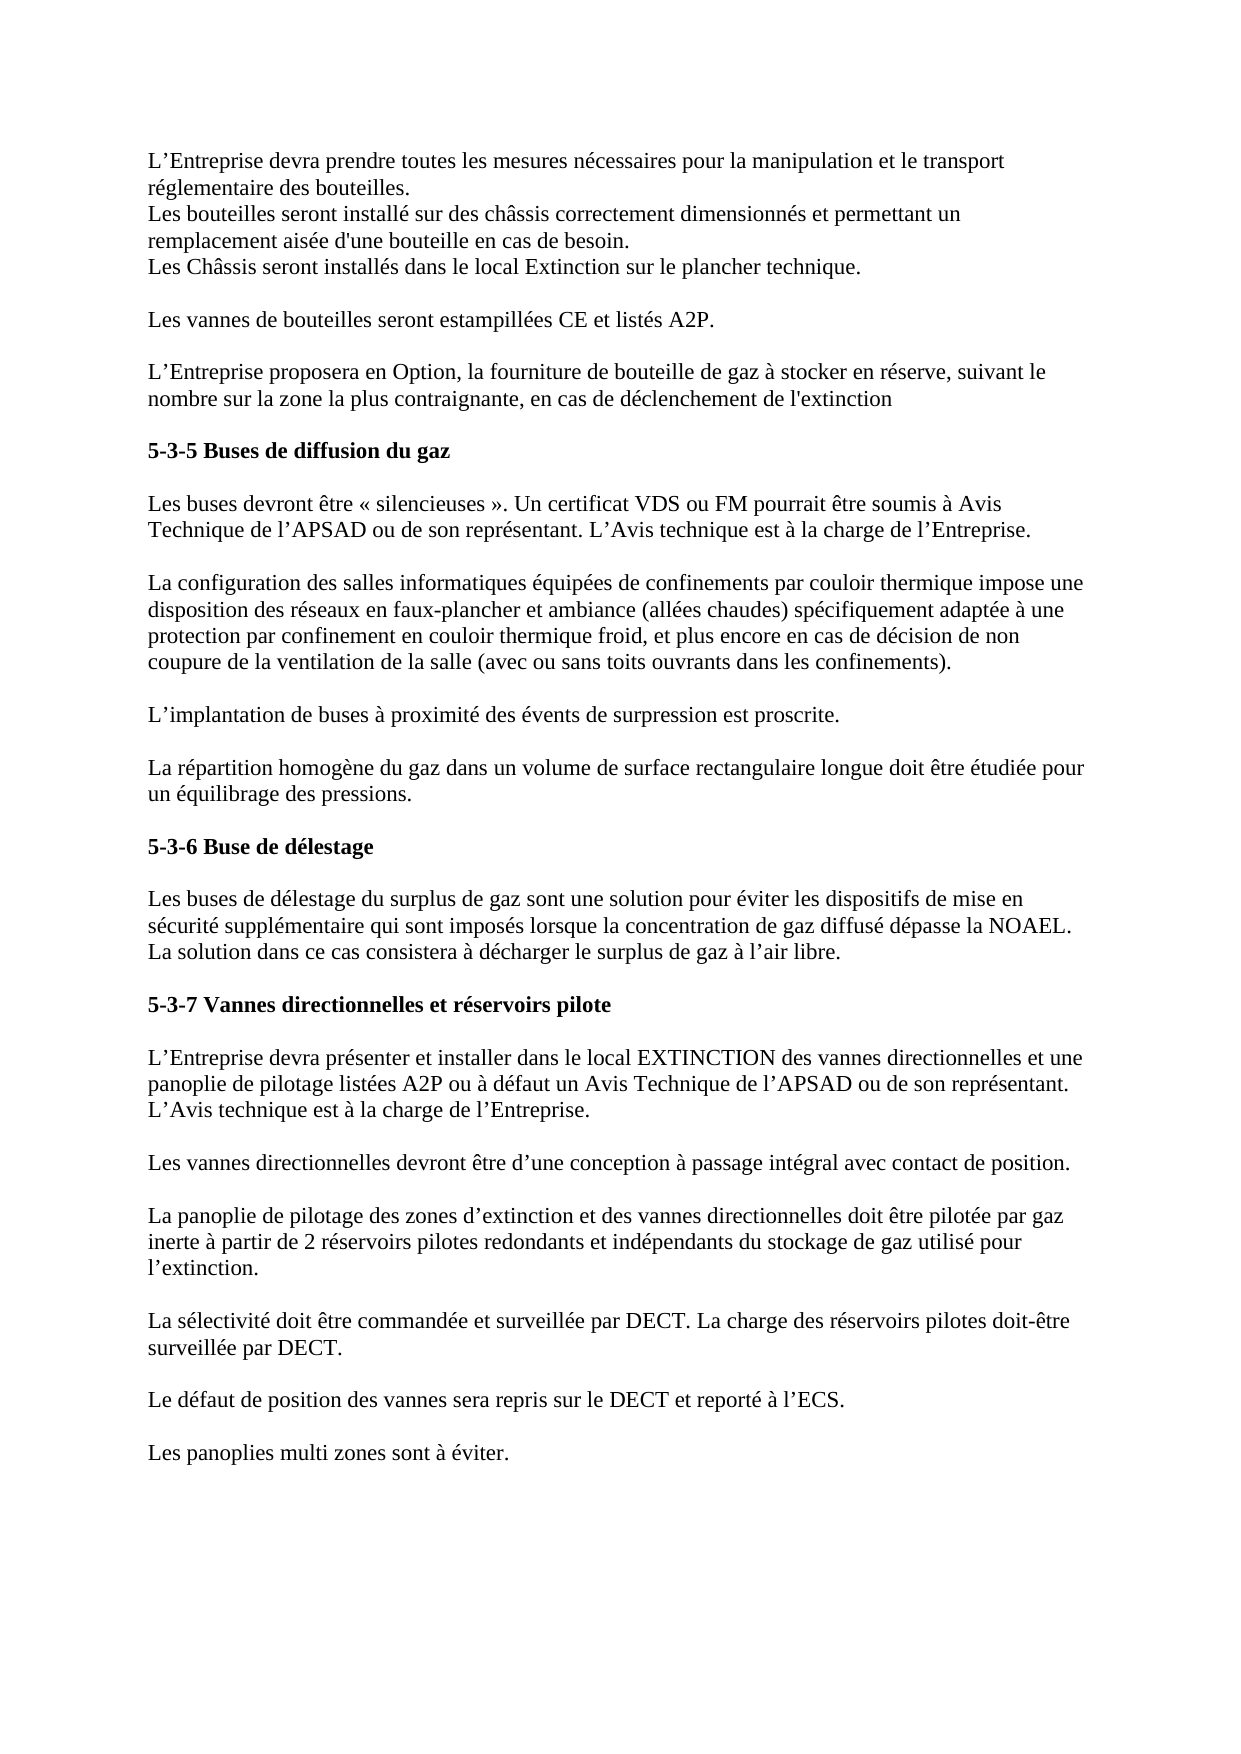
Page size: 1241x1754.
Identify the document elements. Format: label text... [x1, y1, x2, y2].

text La répartition homogène du gaz dans un volume de surface rectangulaire longue doit être étudiée pour un équilibrage des pressions. [148, 754, 1093, 806]
text Les buses devront être « silencieuses ». Un certificat VDS ou FM pourrait être soumis à Avis Technique de l’APSAD ou de son représentant. L’Avis technique est à la charge de l’Entreprise. [148, 490, 1093, 543]
text Les Châssis seront installés dans le local Extinction sur le plancher technique. [148, 253, 1093, 279]
text L’Entreprise devra présenter et installer dans le local EXTINCTION des vannes directionnelles et une panoplie de pilotage listées A2P ou à défaut un Avis Technique de l’APSAD ou de son représentant. L’Avis technique est à la charge de l’Entreprise. [148, 1044, 1093, 1123]
text L’implantation de buses à proximité des évents de surpression est proscrite. [148, 701, 1093, 727]
text L’Entreprise devra prendre toutes les mesures nécessaires pour la manipulation et le transport réglementaire des bouteilles. [148, 148, 1093, 200]
text Les buses de délestage du surplus de gaz sont une solution pour éviter les dispositifs de mise en sécurité supplémentaire qui sont imposés lorsque la concentration de gaz diffusé dépasse la NOAEL. La solution dans ce cas consistera à décharger le surplus de gaz à l’air libre. [148, 886, 1093, 964]
text L’Entreprise proposera en Option, la fourniture de bouteille de gaz à stocker en réserve, suivant le nombre sur la zone la plus contraignante, en cas de déclenchement de l'extinction [148, 358, 1093, 411]
text Les panoplies multi zones sont à éviter. [148, 1439, 1093, 1465]
text Les vannes directionnelles devront être d’une conception à passage intégral avec contact de position. [148, 1149, 1093, 1175]
text 5-3-6 Buse de délestage [148, 833, 1093, 859]
text Le défaut de position des vannes sera repris sur le DECT et reporté à l’ECS. [148, 1386, 1093, 1413]
text Les bouteilles seront installé sur des châssis correctement dimensionnés et permettant un remplacement aisée d'une bouteille en cas de besoin. [148, 200, 1093, 253]
text 5-3-5 Buses de diffusion du gaz [148, 437, 1093, 464]
text La configuration des salles informatiques équipées de confinements par couloir thermique impose une disposition des réseaux en faux-plancher et ambiance (allées chaudes) spécifiquement adaptée à une protection par confinement en couloir thermique froid, et plus encore en cas de décision de non coupure de la ventilation de la salle (avec ou sans toits ouvrants dans les confinements). [148, 569, 1093, 675]
text 5-3-7 Vannes directionnelles et réservoirs pilote [148, 991, 1093, 1017]
text La sélectivité doit être commandée et surveillée par DECT. La charge des réservoirs pilotes doit-être surveillée par DECT. [148, 1307, 1093, 1360]
text La panoplie de pilotage des zones d’extinction et des vannes directionnelles doit être pilotée par gaz inerte à partir de 2 réservoirs pilotes redondants et indépendants du stockage de gaz utilisé pour l’extinction. [148, 1202, 1093, 1281]
text Les vannes de bouteilles seront estampillées CE et listés A2P. [148, 306, 1093, 332]
